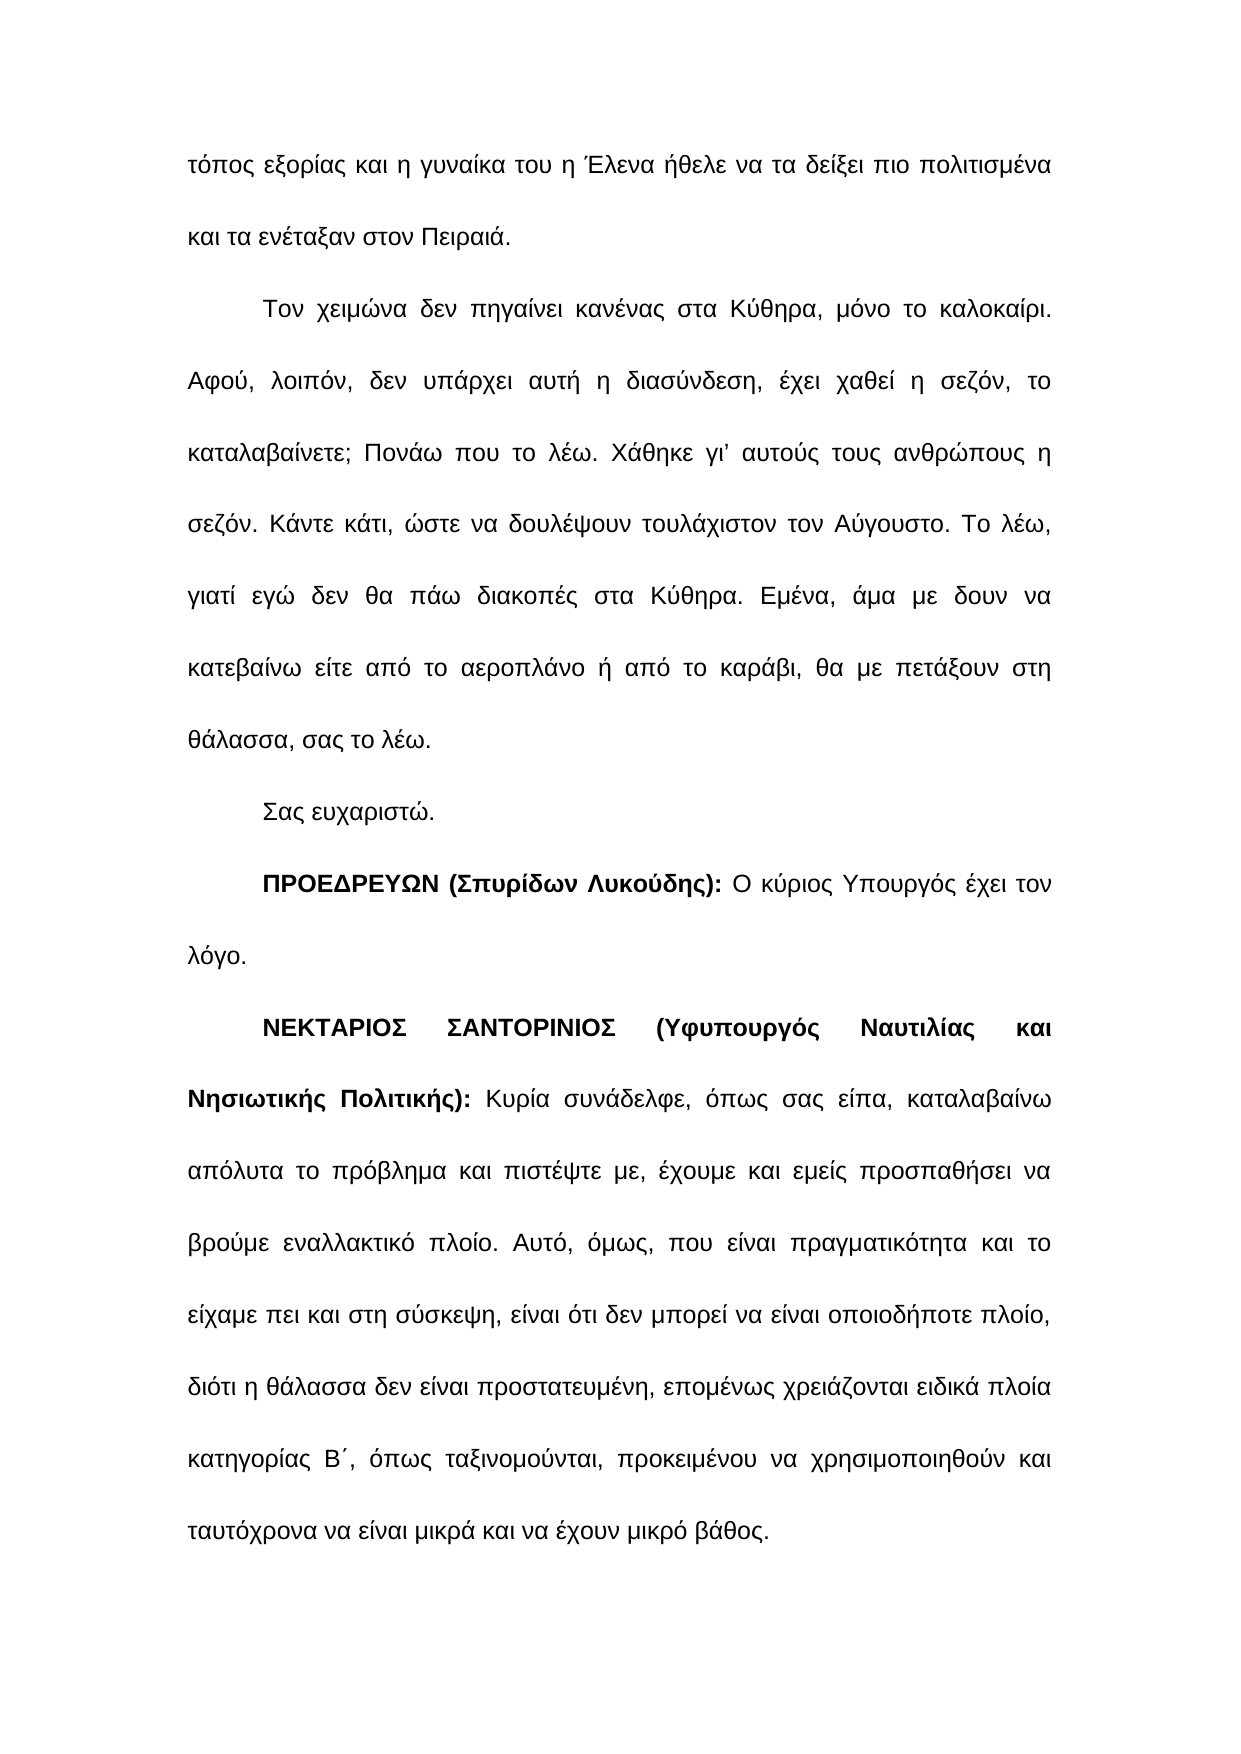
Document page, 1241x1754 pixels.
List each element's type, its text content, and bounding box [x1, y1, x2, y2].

text Τον χειμώνα δεν πηγαίνει κανένας στα Κύθηρα, μόνο το καλοκαίρι. Αφού, λοιπόν, δεν υπάρχει αυτή η διασύνδεση, έχει χαθεί η σεζόν, το καταλαβαίνετε; Πονάω που το λέω. Χάθηκε γι’ αυτούς τους ανθρώπους η σεζόν. Κάντε κάτι, ώστε να δουλέψουν τουλάχιστον τον Αύγουστο. Το λέω, γιατί εγώ δεν θα πάω διακοπές στα Κύθηρα. Εμένα, άμα με δουν να κατεβαίνω είτε από το αεροπλάνο ή από το καράβι, θα με πετάξουν στη θάλασσα, σας το λέω. [187, 294, 1053, 754]
text ΠΡΟΕΔΡΕΥΩΝ (Σπυρίδων Λυκούδης): Ο κύριος Υπουργός έχει τον λόγο. [187, 869, 1053, 969]
text Σας ευχαριστώ. [187, 797, 1053, 826]
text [187, 150, 1053, 251]
text ΝΕΚΤΑΡΙΟΣ ΣΑΝΤΟΡΙΝΙΟΣ (Υφυπουργός Ναυτιλίας και Νησιωτικής Πολιτικής): Κυρία συνάδελφε, όπως σας είπα, καταλαβαίνω απόλυτα το πρόβλημα και πιστέψτε με, έχουμε και εμείς προσπαθήσει να βρούμε εναλλακτικό πλοίο. Αυτό, όμως, που είναι πραγματικότητα και το είχαμε πει και στη σύσκεψη, είναι ότι δεν μπορεί να είναι οποιοδήποτε πλοίο, διότι η θάλασσα δεν είναι προστατευμένη, επομένως χρειάζονται ειδικά πλοία κατηγορίας Β΄, όπως ταξινομούνται, προκειμένου να χρησιμοποιηθούν και ταυτόχρονα να είναι μικρά και να έχουν μικρό βάθος. [187, 1012, 1053, 1544]
